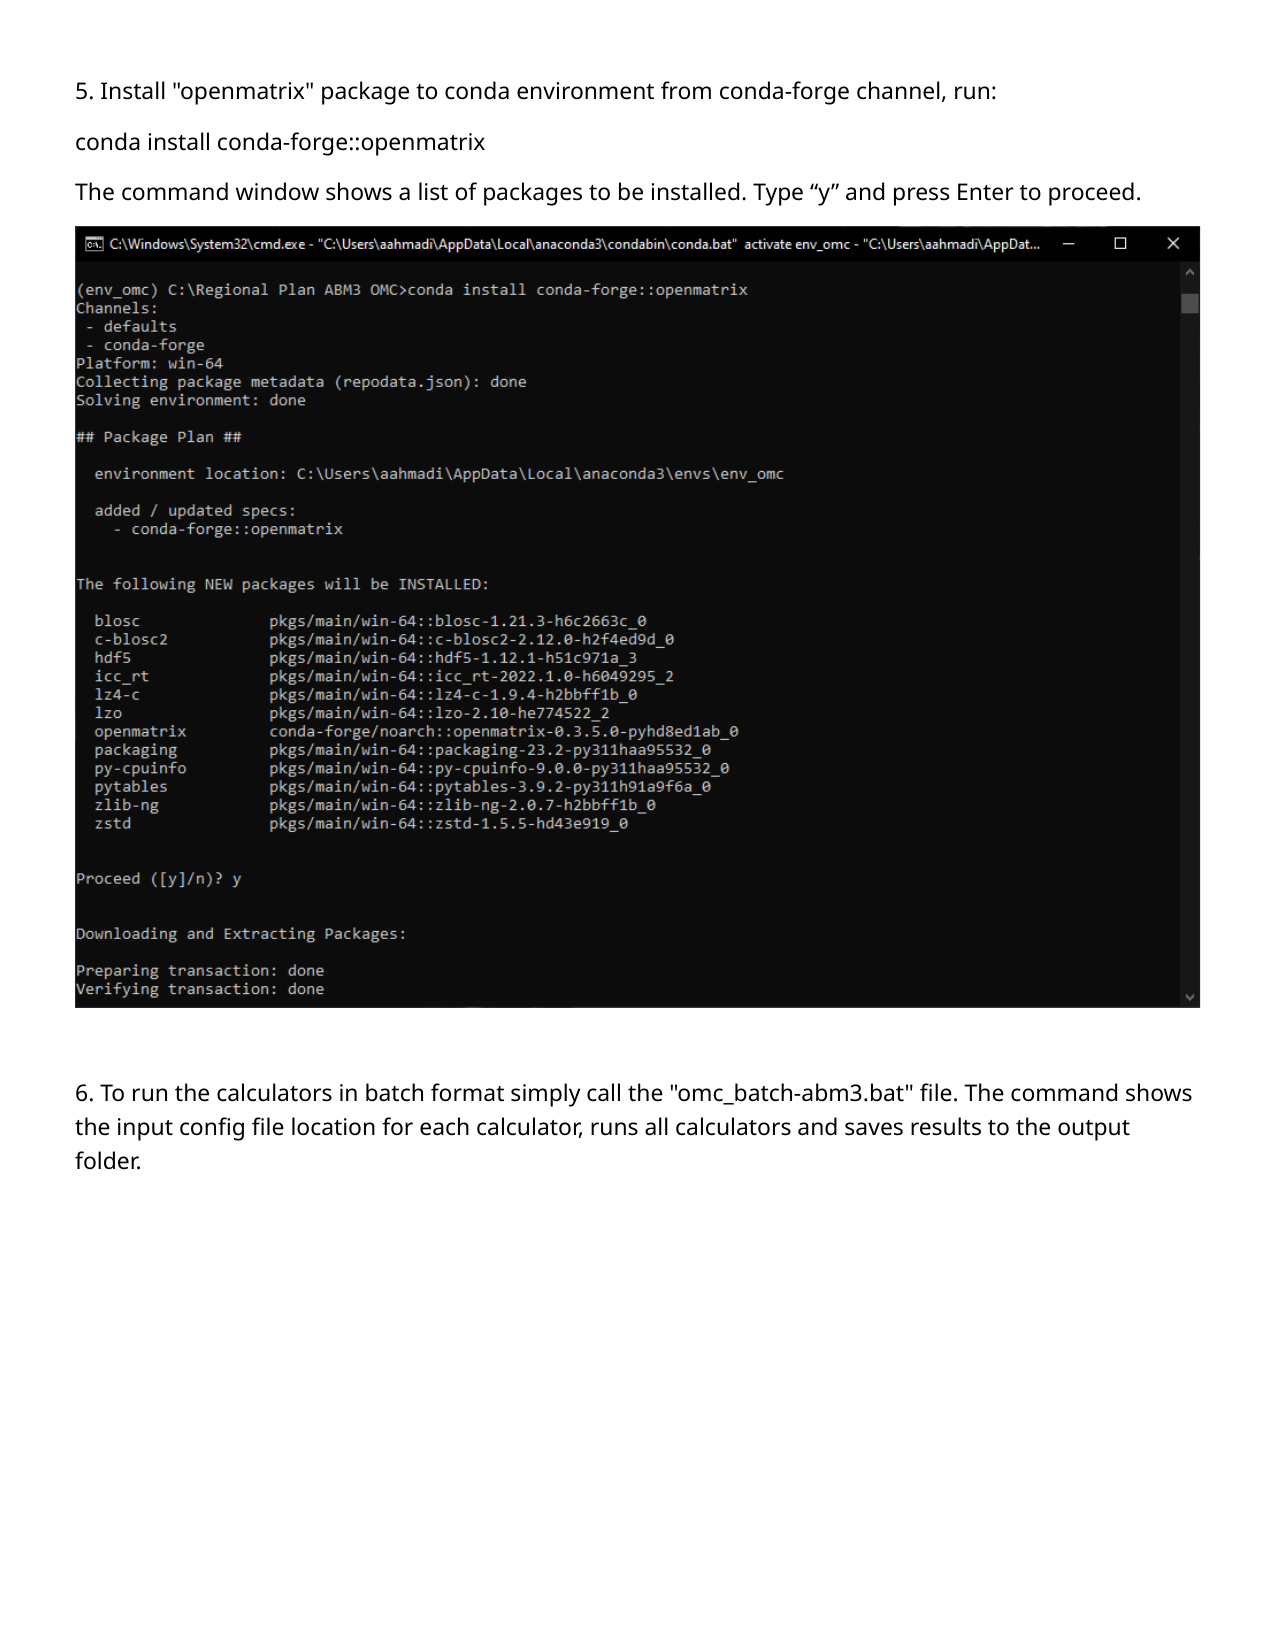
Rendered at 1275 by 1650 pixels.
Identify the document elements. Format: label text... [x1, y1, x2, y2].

text The command window shows a list of packages to be installed. Type “y” and press Enter to proceed. [75, 176, 1200, 207]
picture [75, 226, 1200, 1008]
text 5. Install "openmatrix" package to conda environment from conda-forge channel, run: [75, 75, 1200, 106]
text conda install conda-forge::openmatrix [75, 125, 1200, 157]
text 6. To run the calculators in batch format simply call the "omc_batch-abm3.bat" file. The command shows the input config file location for each calculator, runs all calculators and saves results to the output folder. [75, 1077, 1200, 1176]
